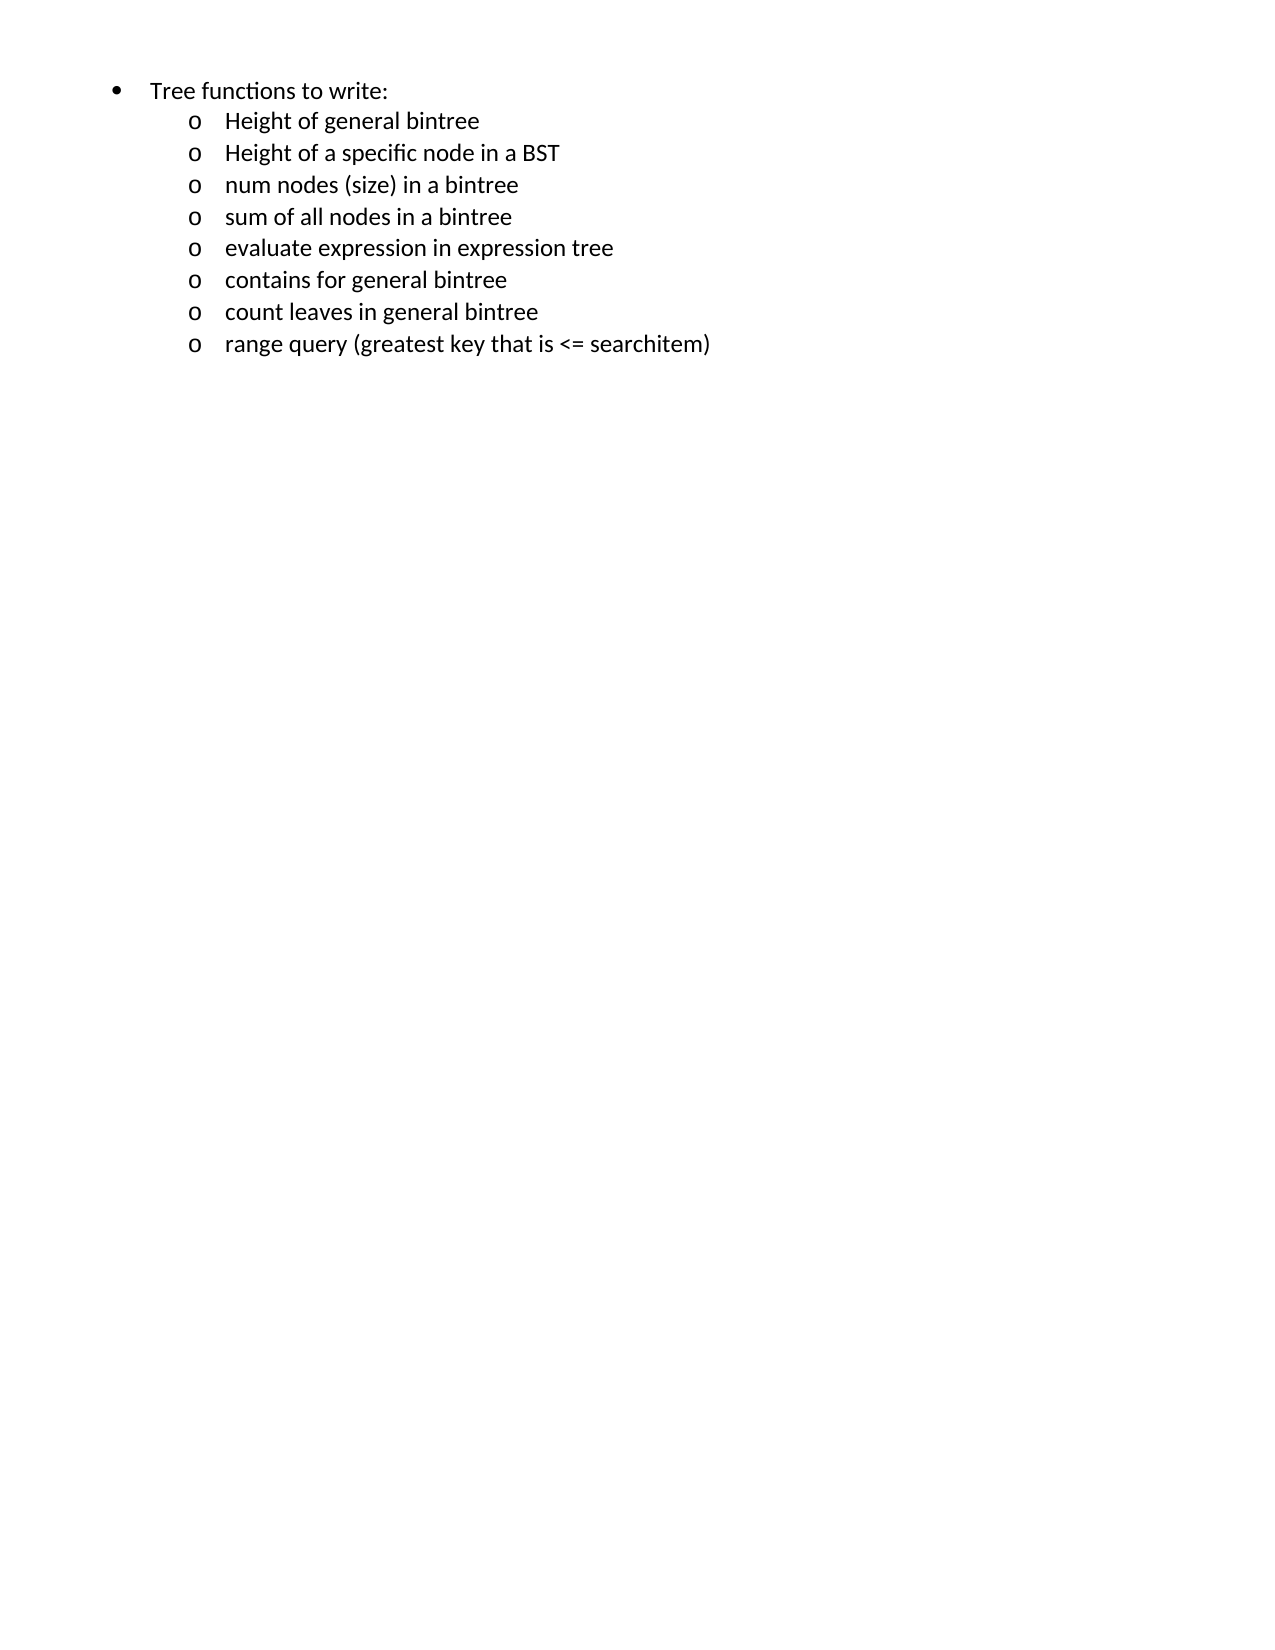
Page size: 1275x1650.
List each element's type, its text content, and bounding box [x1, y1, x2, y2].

list sum of all nodes in a bintree [187, 201, 1200, 233]
list evaluate expression in expression tree [187, 233, 1200, 264]
list Tree functions to write: [112, 75, 1200, 106]
list contains for general bintree [187, 264, 1200, 296]
list num nodes (size) in a bintree [187, 169, 1200, 201]
list Height of general bintree [187, 106, 1200, 137]
list range query (greatest key that is <= searchitem) [187, 328, 1200, 360]
list count leaves in general bintree [187, 296, 1200, 328]
list Height of a specific node in a BST [187, 137, 1200, 169]
